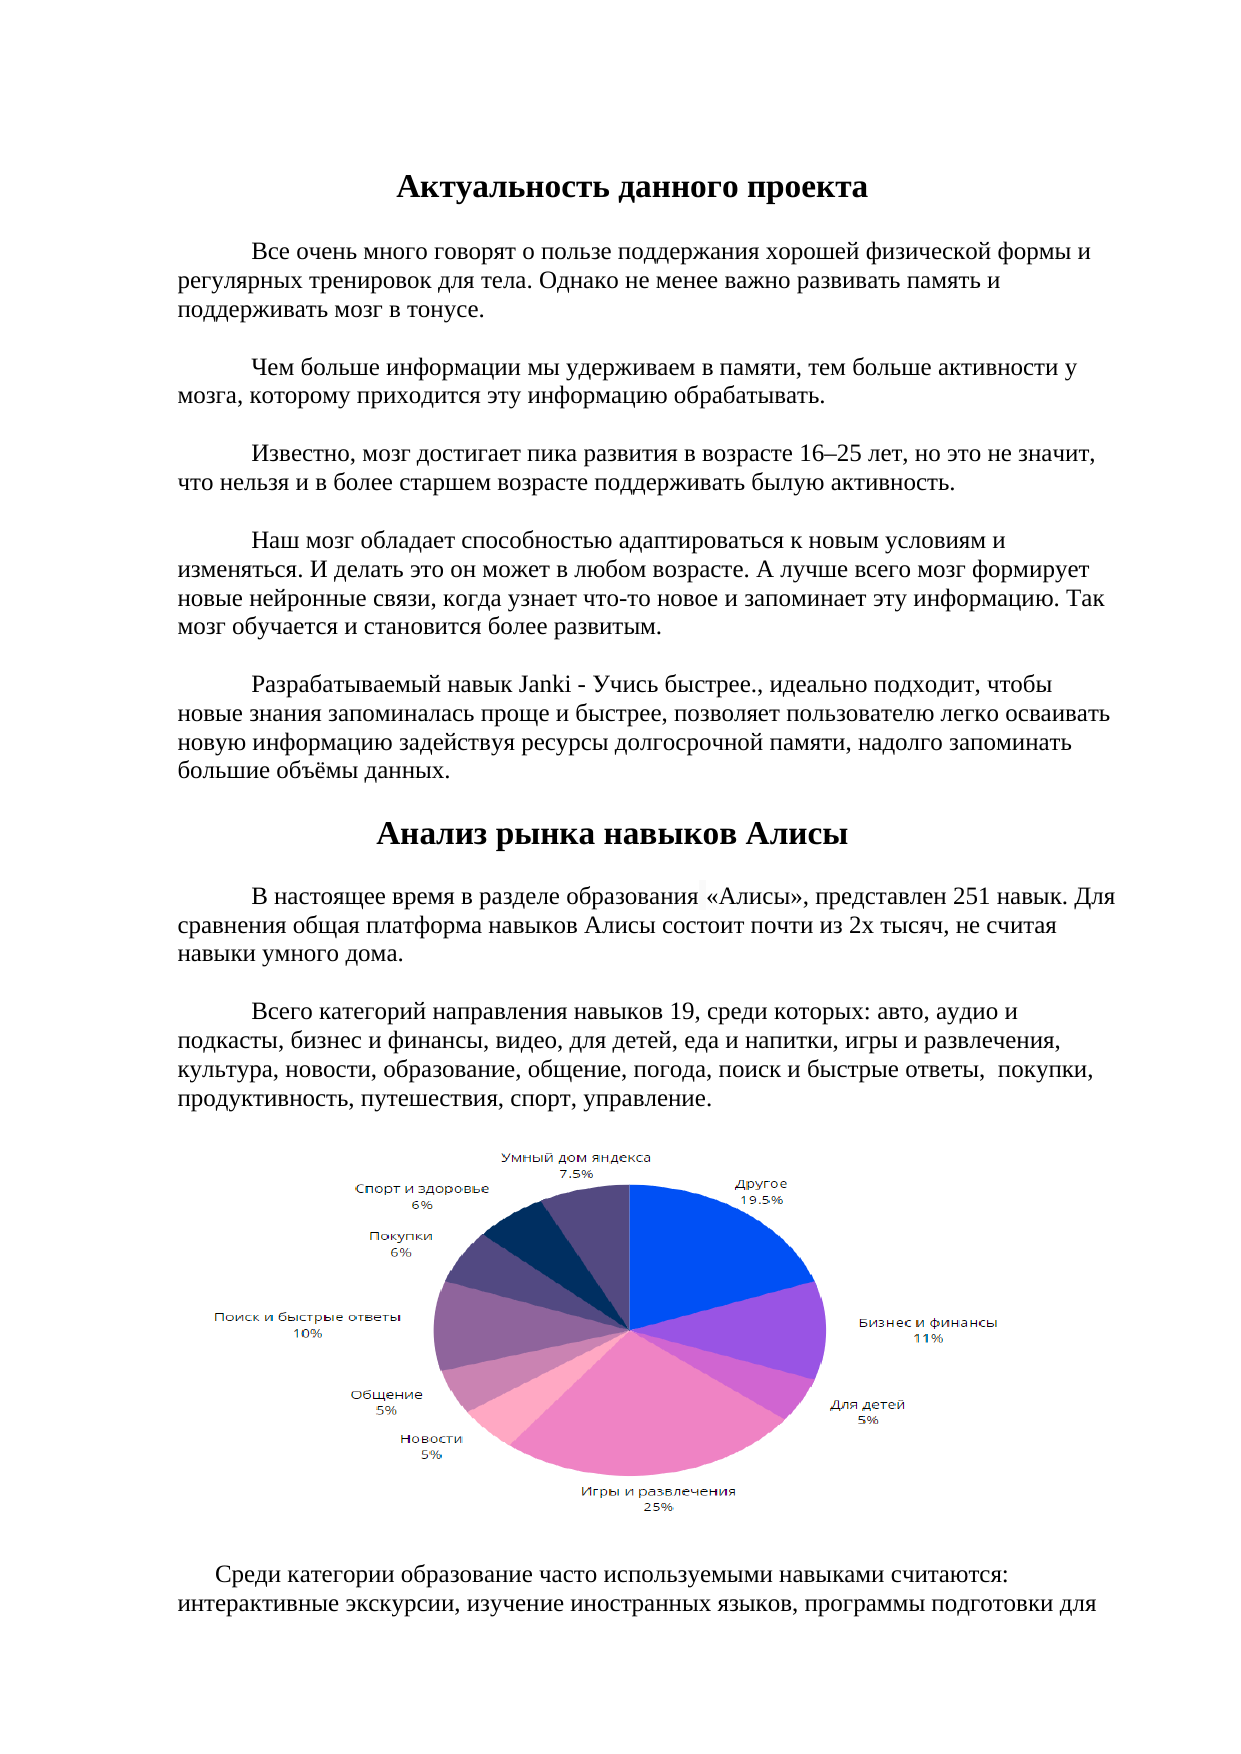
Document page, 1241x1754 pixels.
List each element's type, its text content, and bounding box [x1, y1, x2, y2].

text Всего категорий направления навыков 19, среди которых: авто, аудио и подкасты, бизнес и финансы, видео, для детей, еда и напитки, игры и развлечения, культура, новости, образование, общение, погода, поиск и быстрые ответы, покупки, продуктивность, путешествия, спорт, управление. [177, 996, 1122, 1111]
text Все очень много говорят о пользе поддержания хорошей физической формы и регулярных тренировок для тела. Однако не менее важно развивать память и поддерживать мозг в тонусе. [177, 236, 1122, 323]
text В настоящее время в разделе образования «Алисы», представлен 251 навык. Для сравнения общая платформа навыков Алисы состоит почти из 2х тысяч, не считая навыки умного дома. [177, 881, 1122, 967]
text Актуальность данного проекта [177, 166, 1122, 204]
text Чем больше информации мы удерживаем в памяти, тем больше активности у мозга, которому приходится эту информацию обрабатывать. [177, 352, 1122, 409]
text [177, 1559, 1122, 1617]
text Известно, мозг достигает пика развития в возрасте 16–25 лет, но это не значит, что нельзя и в более старшем возрасте поддерживать былую активность. [177, 438, 1122, 496]
text Анализ рынка навыков Алисы [177, 813, 1122, 852]
picture [177, 1140, 1043, 1531]
text Наш мозг обладает способностью адаптироваться к новым условиям и изменяться. И делать это он может в любом возрасте. А лучше всего мозг формирует новые нейронные связи, когда узнает что-то новое и запоминает эту информацию. Так мозг обучается и становится более развитым. [177, 525, 1122, 640]
text Разрабатываемый навык Janki - Учись быстрее., идеально подходит, чтобы новые знания запоминалась проще и быстрее, позволяет пользователю легко осваивать новую информацию задействуя ресурсы долгосрочной памяти, надолго запоминать большие объёмы данных. [177, 669, 1122, 784]
